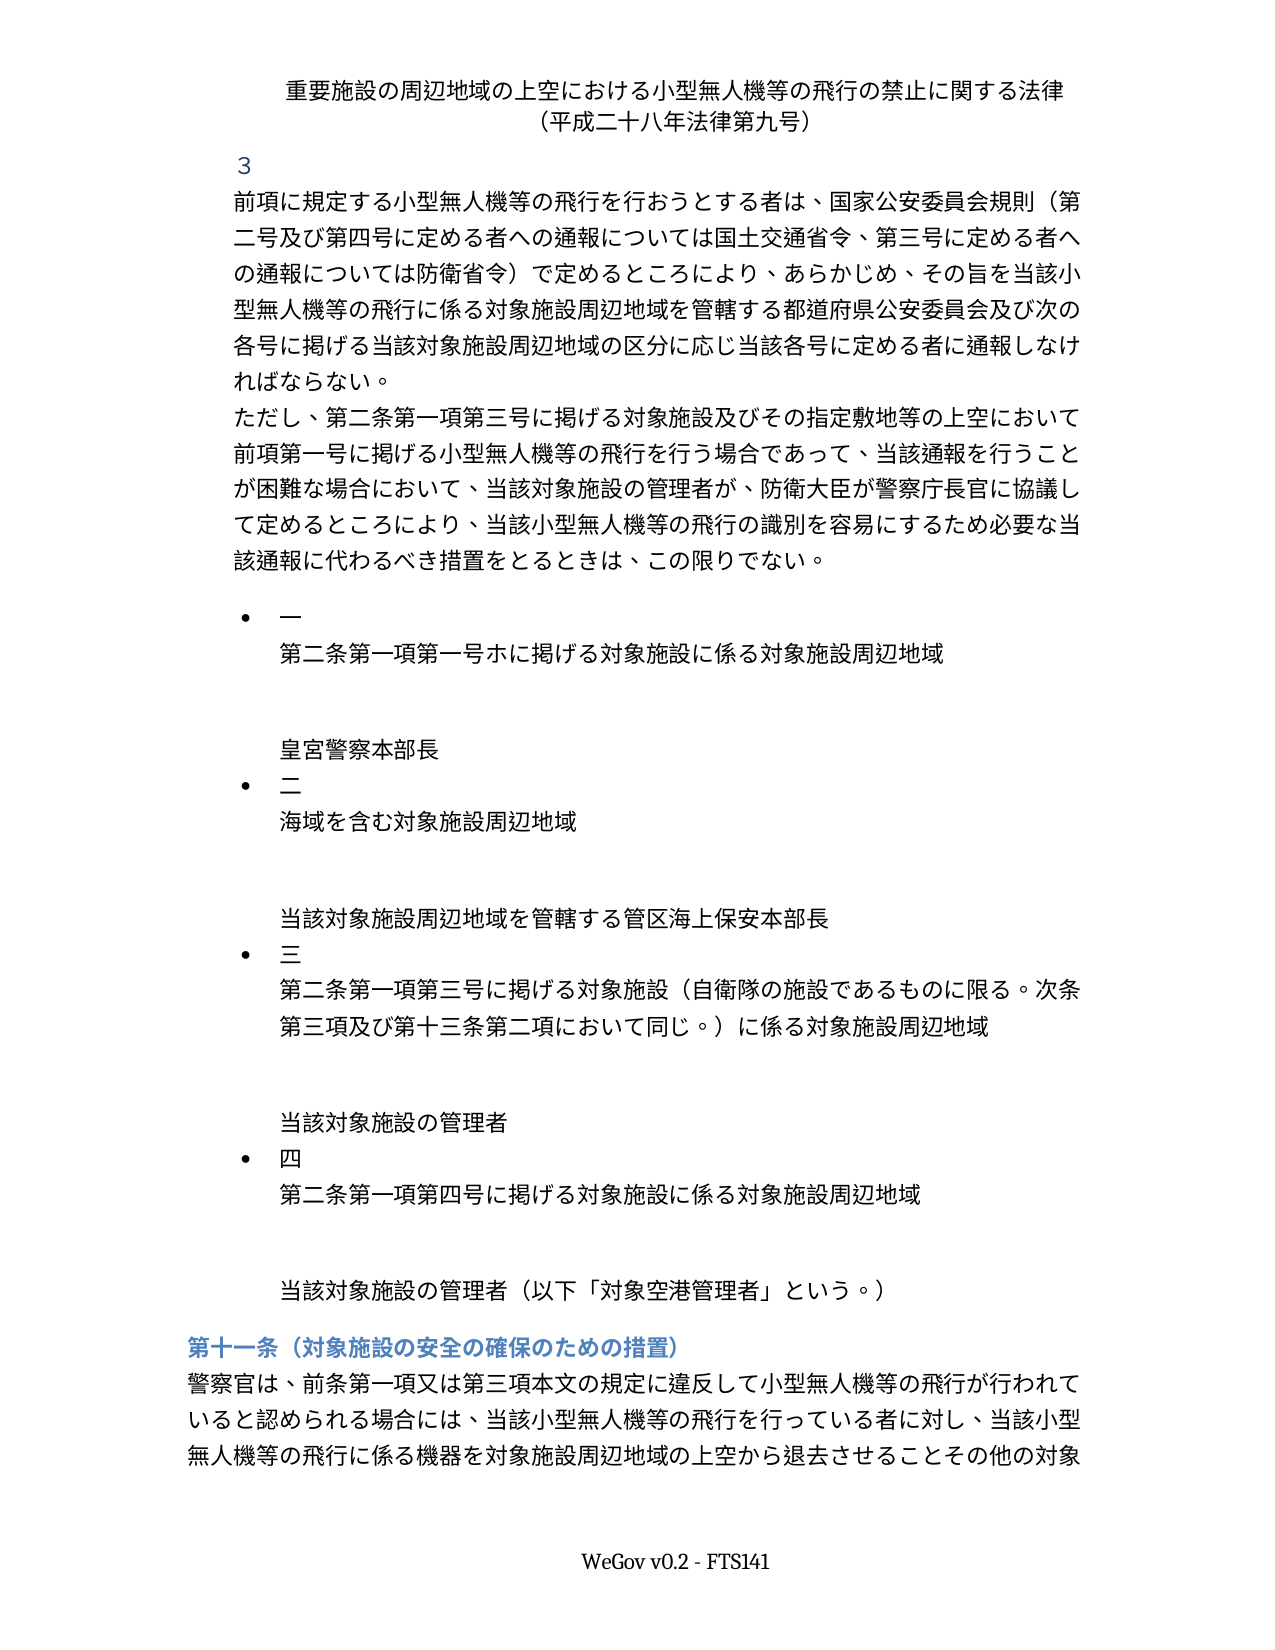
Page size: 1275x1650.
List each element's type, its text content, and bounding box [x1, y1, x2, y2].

list 三 第二条第一項第三号に掲げる対象施設（自衛隊の施設であるものに限る。次条第三項及び第十三条第二項において同じ。）に係る対象施設周辺地域 当該対象施設の管理者 [242, 938, 1087, 1138]
text 前項に規定する小型無人機等の飛行を行おうとする者は、国家公安委員会規則（第二号及び第四号に定める者への通報については国土交通省令、第三号に定める者への通報については防衛省令）で定めるところにより、あらかじめ、その旨を当該小型無人機等の飛行に係る対象施設周辺地域を管轄する都道府県公安委員会及び次の各号に掲げる当該対象施設周辺地域の区分に応じ当該各号に定める者に通報しなければならない。 ただし、第二条第一項第三号に掲げる対象施設及びその指定敷地等の上空において前項第一号に掲げる小型無人機等の飛行を行う場合であって、当該通報を行うことが困難な場合において、当該対象施設の管理者が、防衛大臣が警察庁長官に協議して定めるところにより、当該小型無人機等の飛行の識別を容易にするため必要な当該通報に代わるべき措置をとるときは、この限りでない。 [233, 186, 1087, 577]
list 一 第二条第一項第一号ホに掲げる対象施設に係る対象施設周辺地域 皇宮警察本部長 [242, 602, 1087, 766]
list 二 海域を含む対象施設周辺地域 当該対象施設周辺地域を管轄する管区海上保安本部長 [242, 770, 1087, 934]
subtitle ３ [233, 150, 1087, 181]
list 四 第二条第一項第四号に掲げる対象施設に係る対象施設周辺地域 当該対象施設の管理者（以下「対象空港管理者」という。） [242, 1143, 1087, 1306]
subtitle 第十一条（対象施設の安全の確保のための措置） [187, 1332, 1087, 1363]
